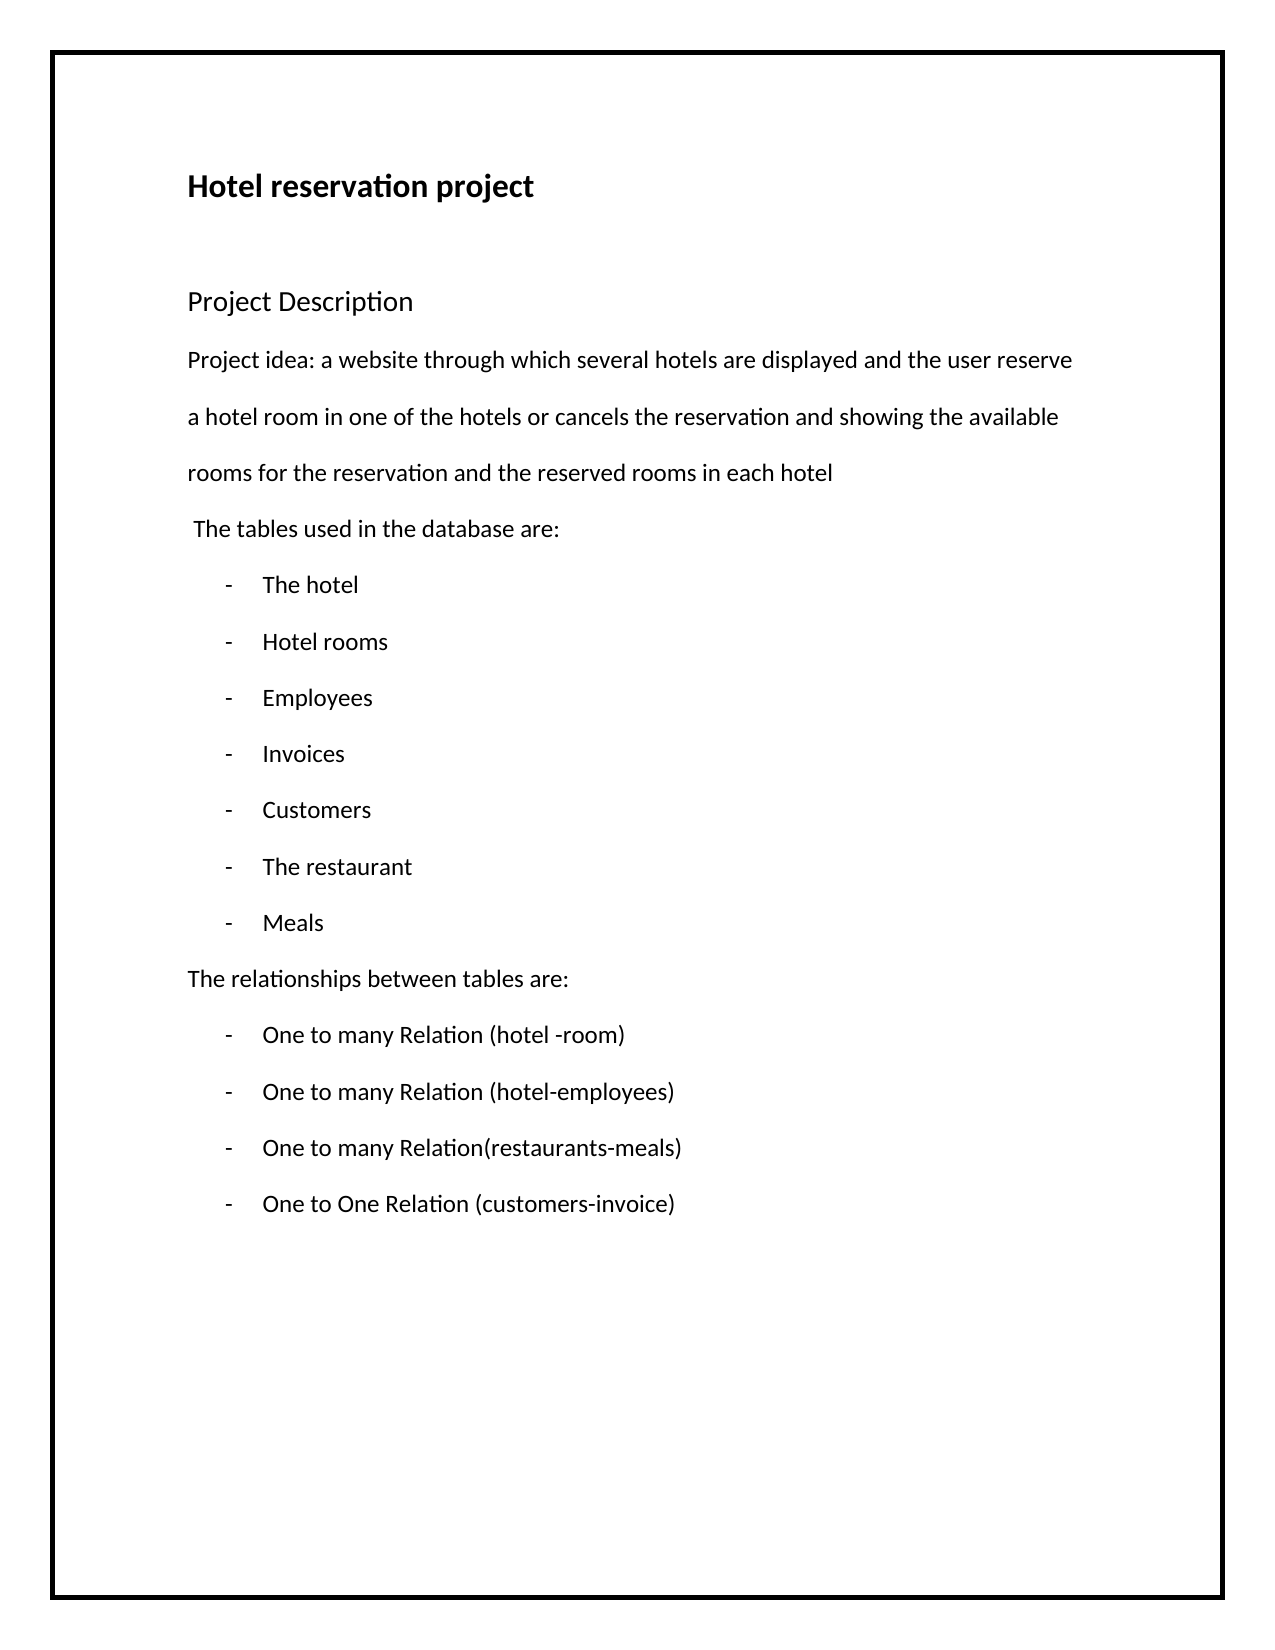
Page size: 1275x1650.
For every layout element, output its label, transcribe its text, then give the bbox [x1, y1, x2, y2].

text Project Description [187, 262, 1087, 319]
list One to many Relation (hotel-employees) [225, 1050, 1087, 1106]
text Hotel reservation project [187, 150, 1087, 206]
list One to One Relation (customers-invoice) [225, 1162, 1087, 1219]
list Employees [225, 656, 1087, 712]
list The restaurant [225, 825, 1087, 881]
text The relationships between tables are: [187, 937, 1087, 994]
text ‏Project idea: a website through which several hotels are displayed and the user reserve a hotel room in one of the hotels or cancels the reservation and showing the available rooms for the reservation and the reserved rooms in each hotel [187, 319, 1087, 487]
list One to many Relation(restaurants-meals) [225, 1106, 1087, 1162]
list Invoices [225, 712, 1087, 769]
list The hotel [225, 544, 1087, 600]
text The tables used in the database are: [187, 487, 1087, 544]
list Hotel rooms [225, 600, 1087, 656]
list Customers [225, 769, 1087, 825]
list One to many Relation (hotel -room) [225, 994, 1087, 1050]
list Meals [225, 881, 1087, 937]
